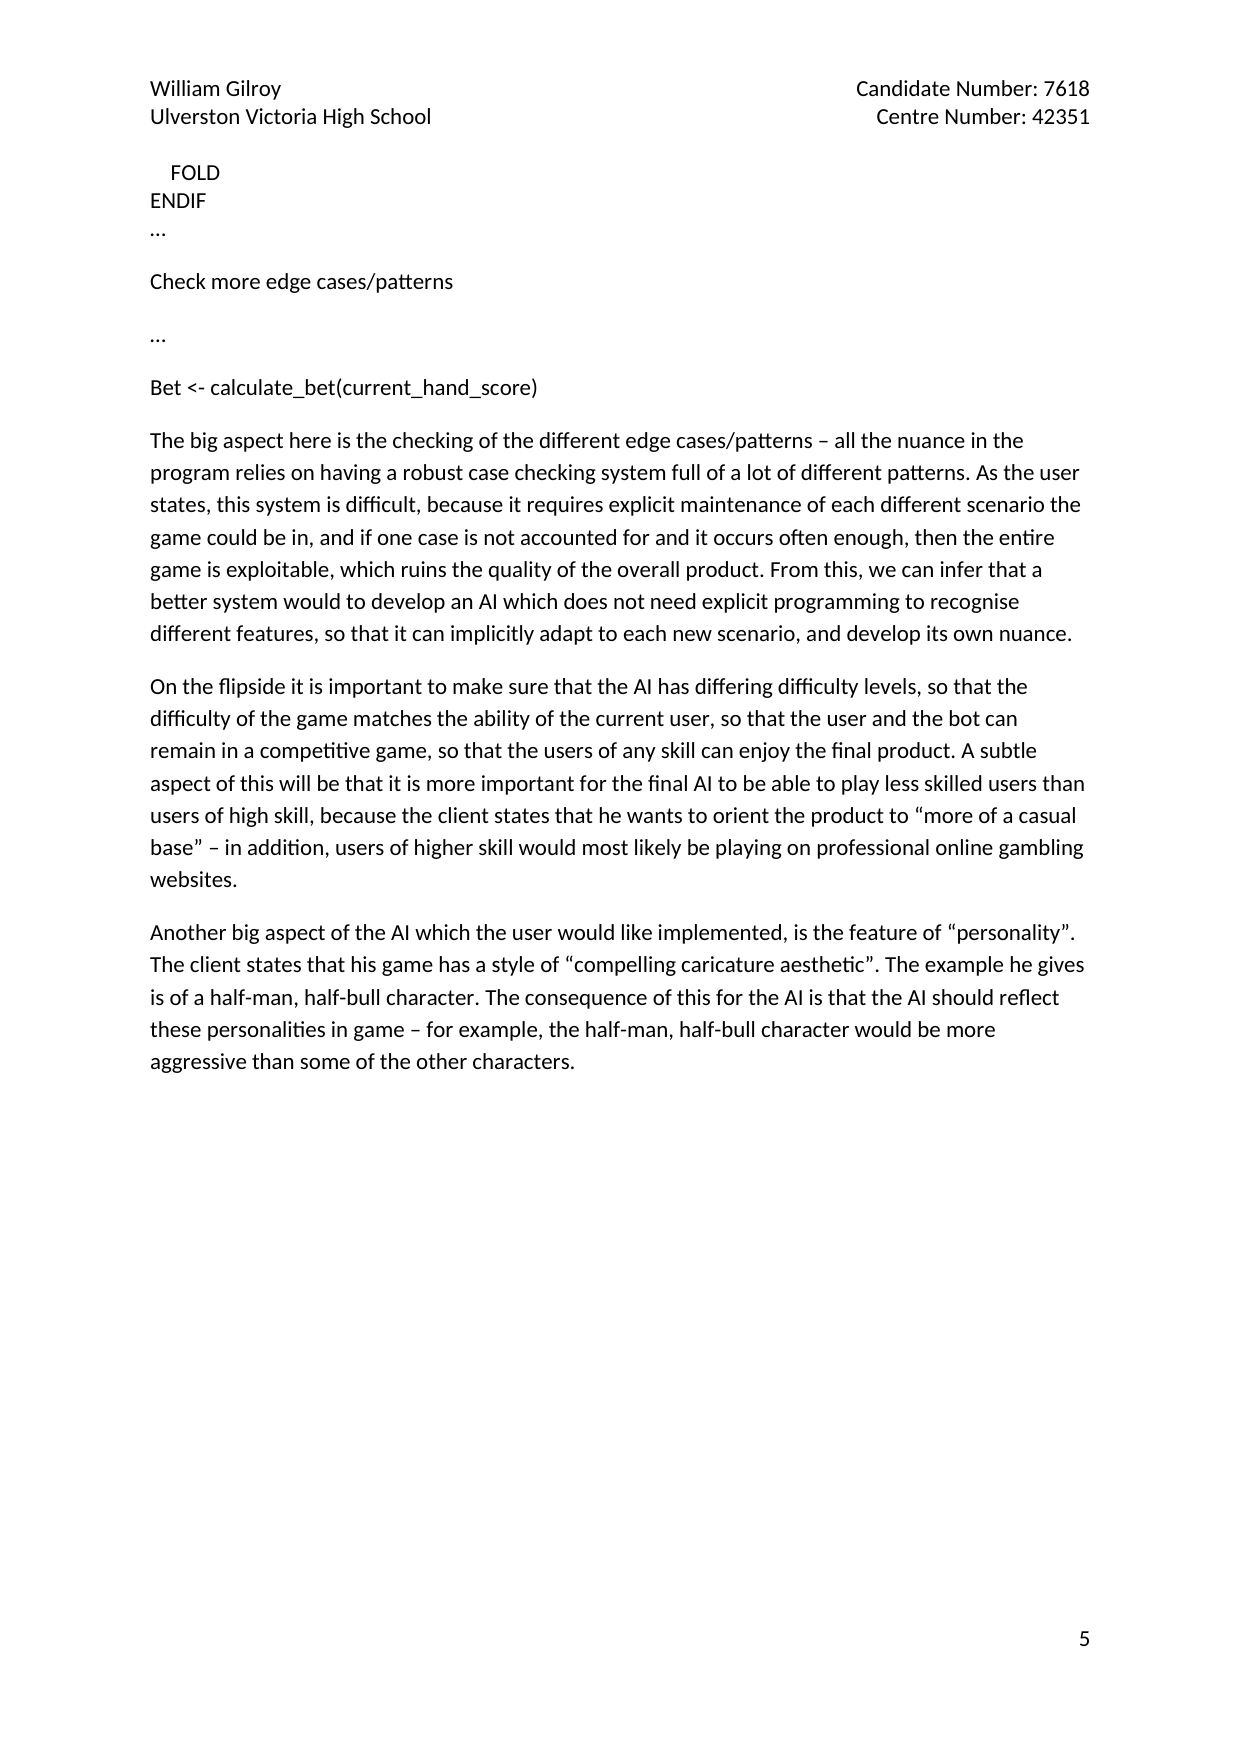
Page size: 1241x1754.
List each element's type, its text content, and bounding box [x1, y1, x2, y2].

text On the flipside it is important to make sure that the AI has differing difficulty levels, so that the difficulty of the game matches the ability of the current user, so that the user and the bot can remain in a competitive game, so that the users of any skill can enjoy the final product. A subtle aspect of this will be that it is more important for the final AI to be able to play less skilled users than users of high skill, because the client states that he wants to orient the product to “more of a casual base” – in addition, users of higher skill would most likely be playing on professional online gambling websites. [150, 672, 1090, 893]
text The big aspect here is the checking of the different edge cases/patterns – all the nuance in the program relies on having a robust case checking system full of a lot of different patterns. As the user states, this system is difficult, because it requires explicit maintenance of each different scenario the game could be in, and if one case is not accounted for and it occurs often enough, then the entire game is exploitable, which ruins the quality of the overall product. From this, we can infer that a better system would to develop an AI which does not need explicit programming to recognise different features, so that it can implicitly adapt to each new scenario, and develop its own nuance. [150, 426, 1090, 647]
text Another big aspect of the AI which the user would like implemented, is the feature of “personality”. The client states that his game has a style of “compelling caricature aesthetic”. The example he gives is of a half-man, half-bull character. The consequence of this for the AI is that the AI should reflect these personalities in game – for example, the half-man, half-bull character would be more aggressive than some of the other characters. [150, 918, 1090, 1075]
text FOLD [150, 158, 1090, 186]
text ENDIF [150, 186, 1090, 214]
text … [150, 214, 1090, 242]
text … [150, 320, 1090, 348]
text Bet <- calculate_bet(current_hand_score) [150, 373, 1090, 401]
text Check more edge cases/patterns [150, 267, 1090, 295]
